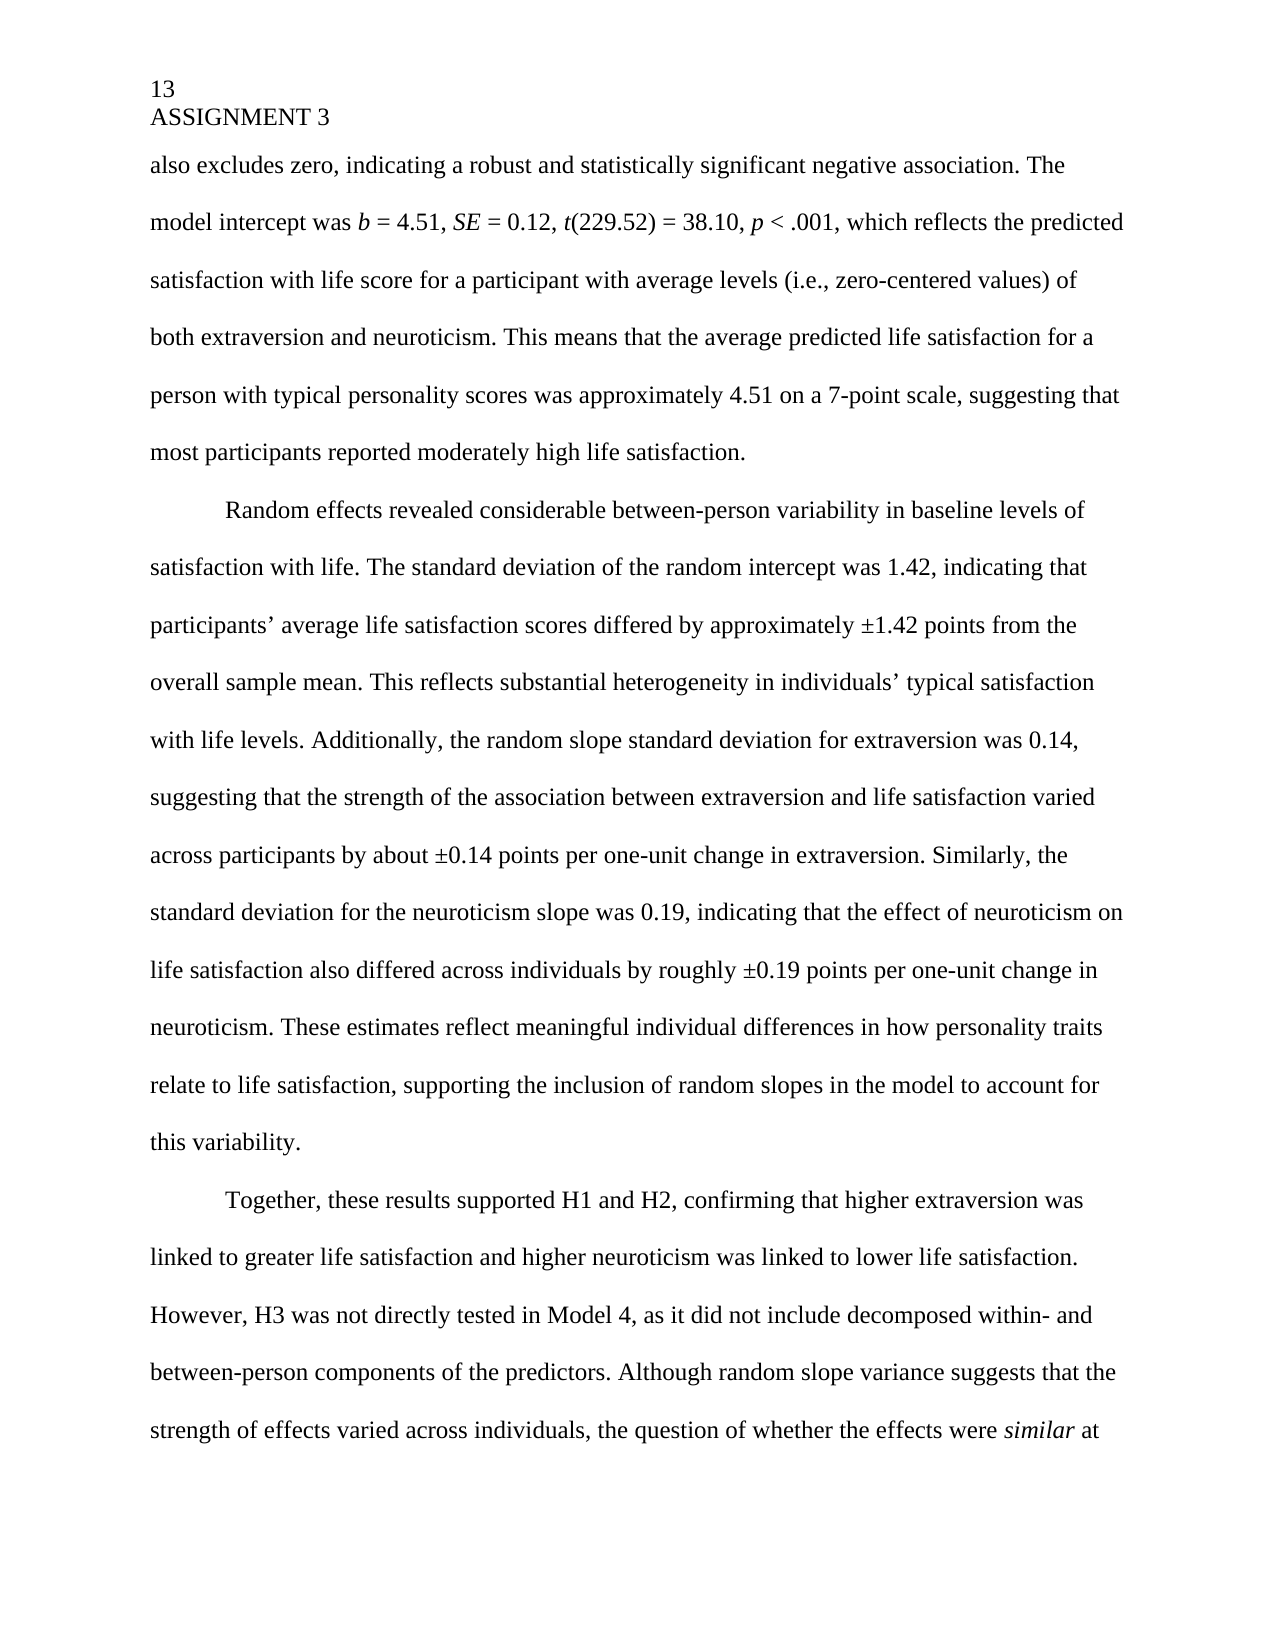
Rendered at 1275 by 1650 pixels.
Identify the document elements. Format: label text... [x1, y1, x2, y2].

text Random effects revealed considerable between-person variability in baseline levels of satisfaction with life. The standard deviation of the random intercept was 1.42, indicating that participants’ average life satisfaction scores differed by approximately ±1.42 points from the overall sample mean. This reflects substantial heterogeneity in individuals’ typical satisfaction with life levels. Additionally, the random slope standard deviation for extraversion was 0.14, suggesting that the strength of the association between extraversion and life satisfaction varied across participants by about ±0.14 points per one-unit change in extraversion. Similarly, the standard deviation for the neuroticism slope was 0.19, indicating that the effect of neuroticism on life satisfaction also differed across individuals by roughly ±0.19 points per one-unit change in neuroticism. These estimates reflect meaningful individual differences in how personality traits relate to life satisfaction, supporting the inclusion of random slopes in the model to account for this variability. [150, 495, 1125, 1156]
